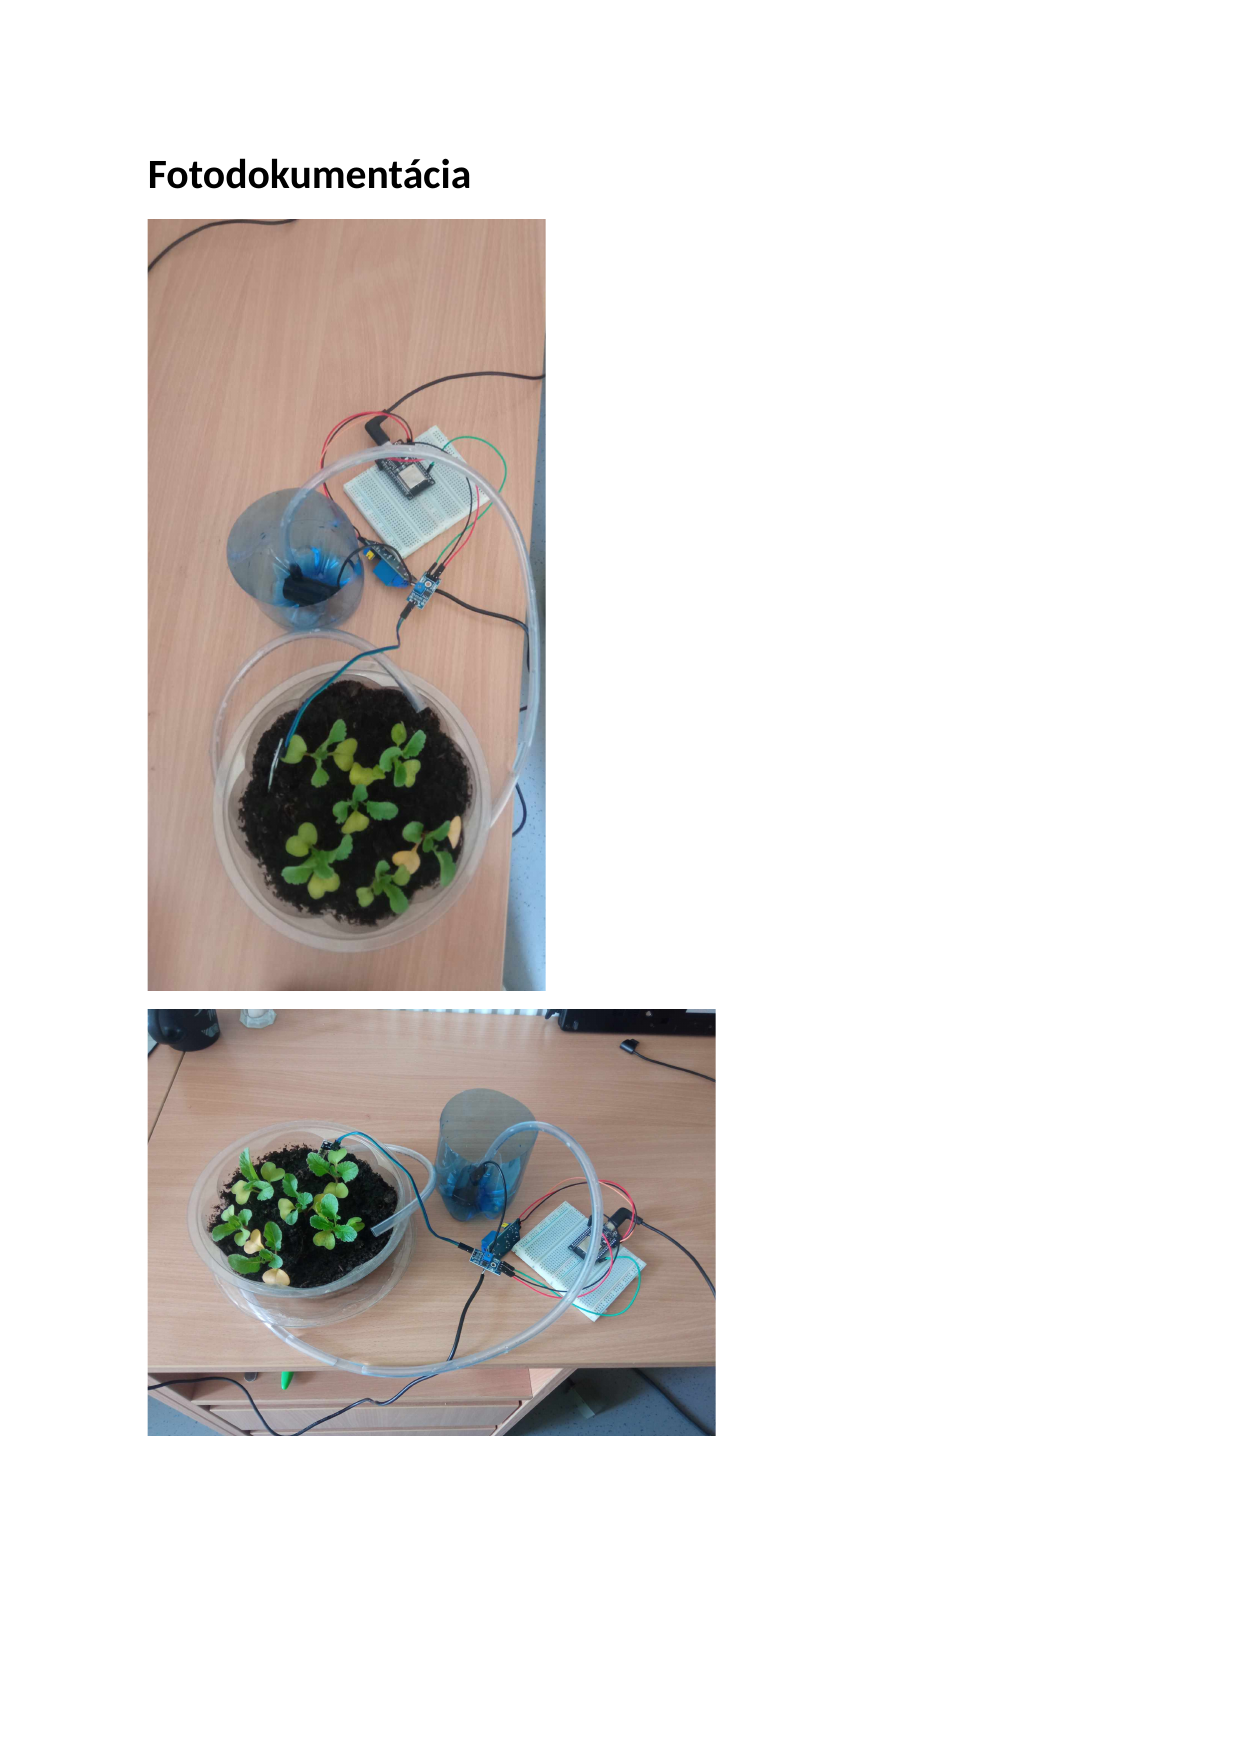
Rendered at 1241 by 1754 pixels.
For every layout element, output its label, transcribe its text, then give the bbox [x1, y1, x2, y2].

picture [147, 1009, 716, 1436]
picture [147, 219, 546, 991]
text Fotodokumentácia [148, 148, 1093, 198]
